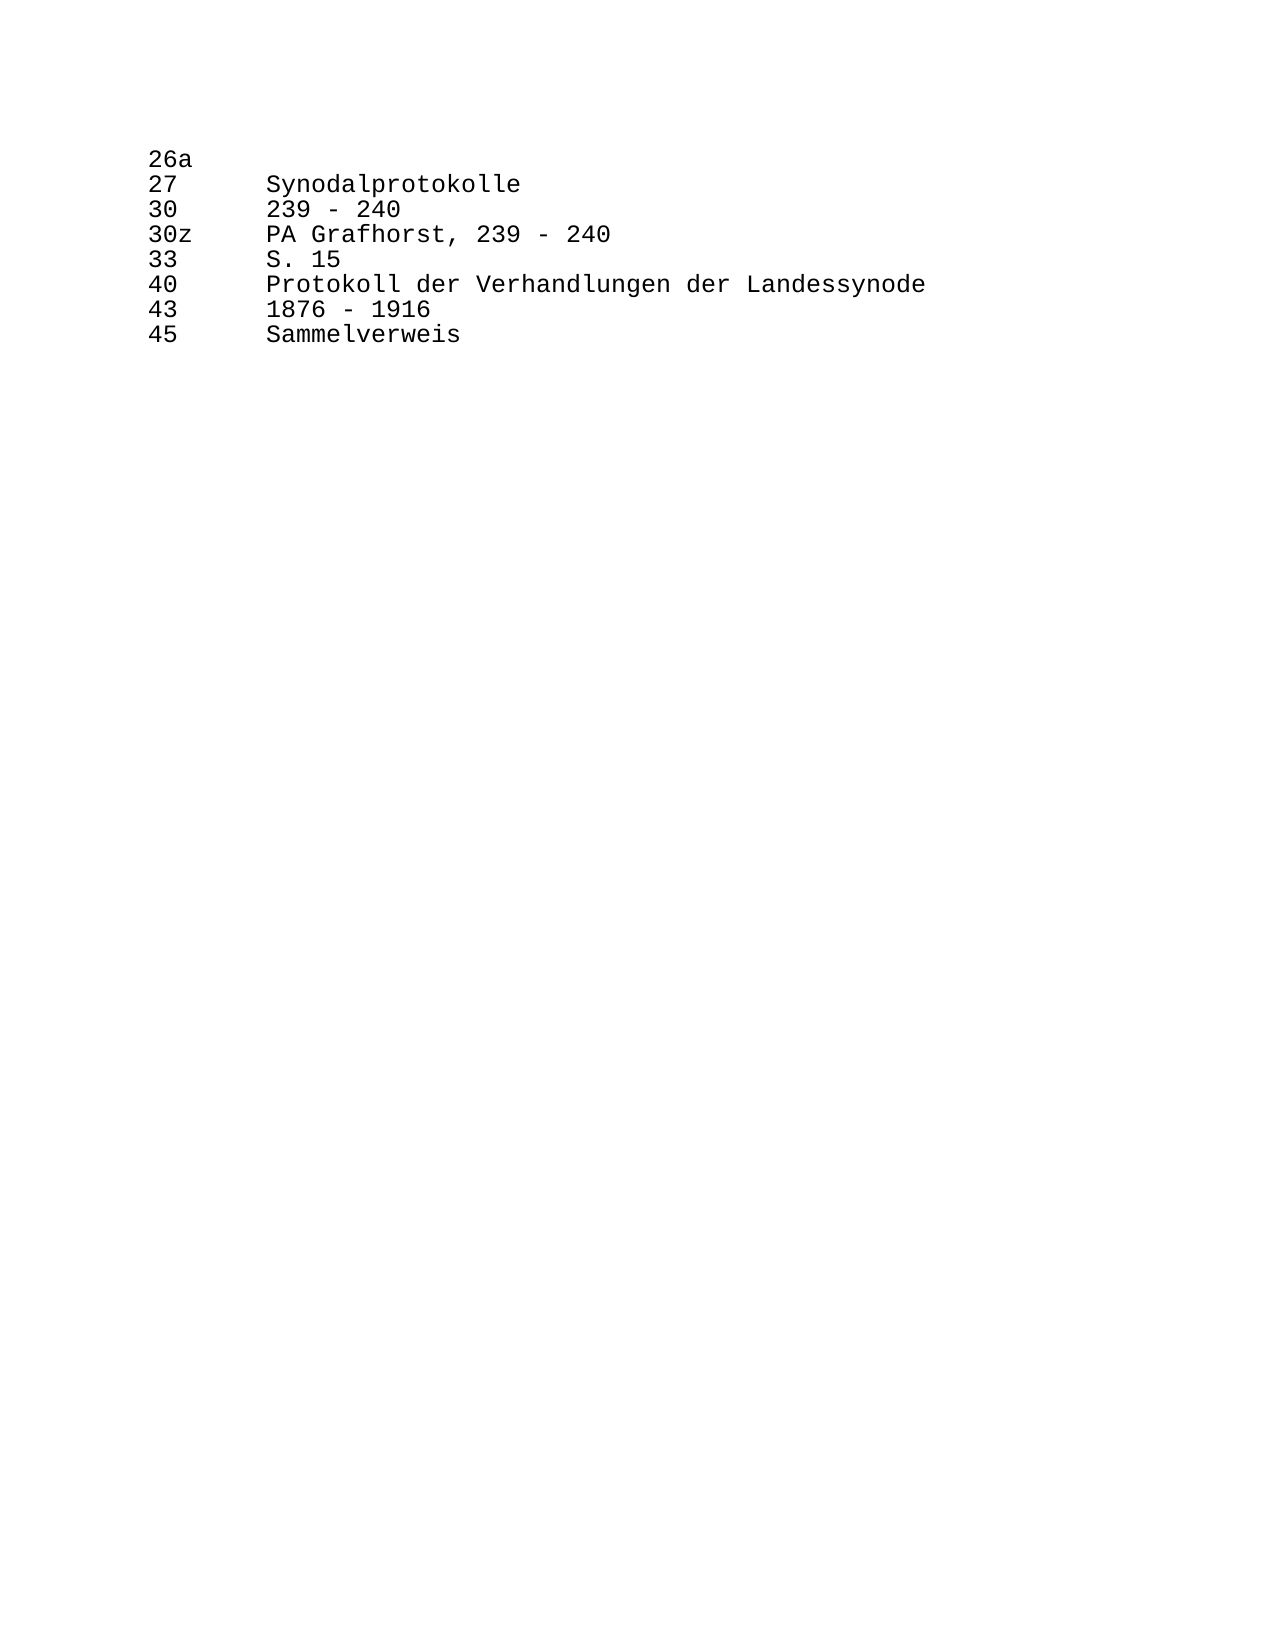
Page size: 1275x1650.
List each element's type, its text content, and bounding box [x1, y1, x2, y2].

text 40 s[Protokoll der Verhandlungen der Landessynode]s [148, 273, 1127, 298]
text 33 S. 15 [148, 248, 1127, 273]
text 26a <-> [148, 148, 1127, 173]
text 43 1876 - 1916 [148, 298, 1127, 323]
text 30z PA Grafhorst, 239 - 240 [148, 223, 1127, 248]
text 45 Sammelverweis [148, 323, 1127, 348]
text 30 239 - 240 [148, 198, 1127, 223]
text 27 Synodalprotokolle [148, 173, 1127, 198]
